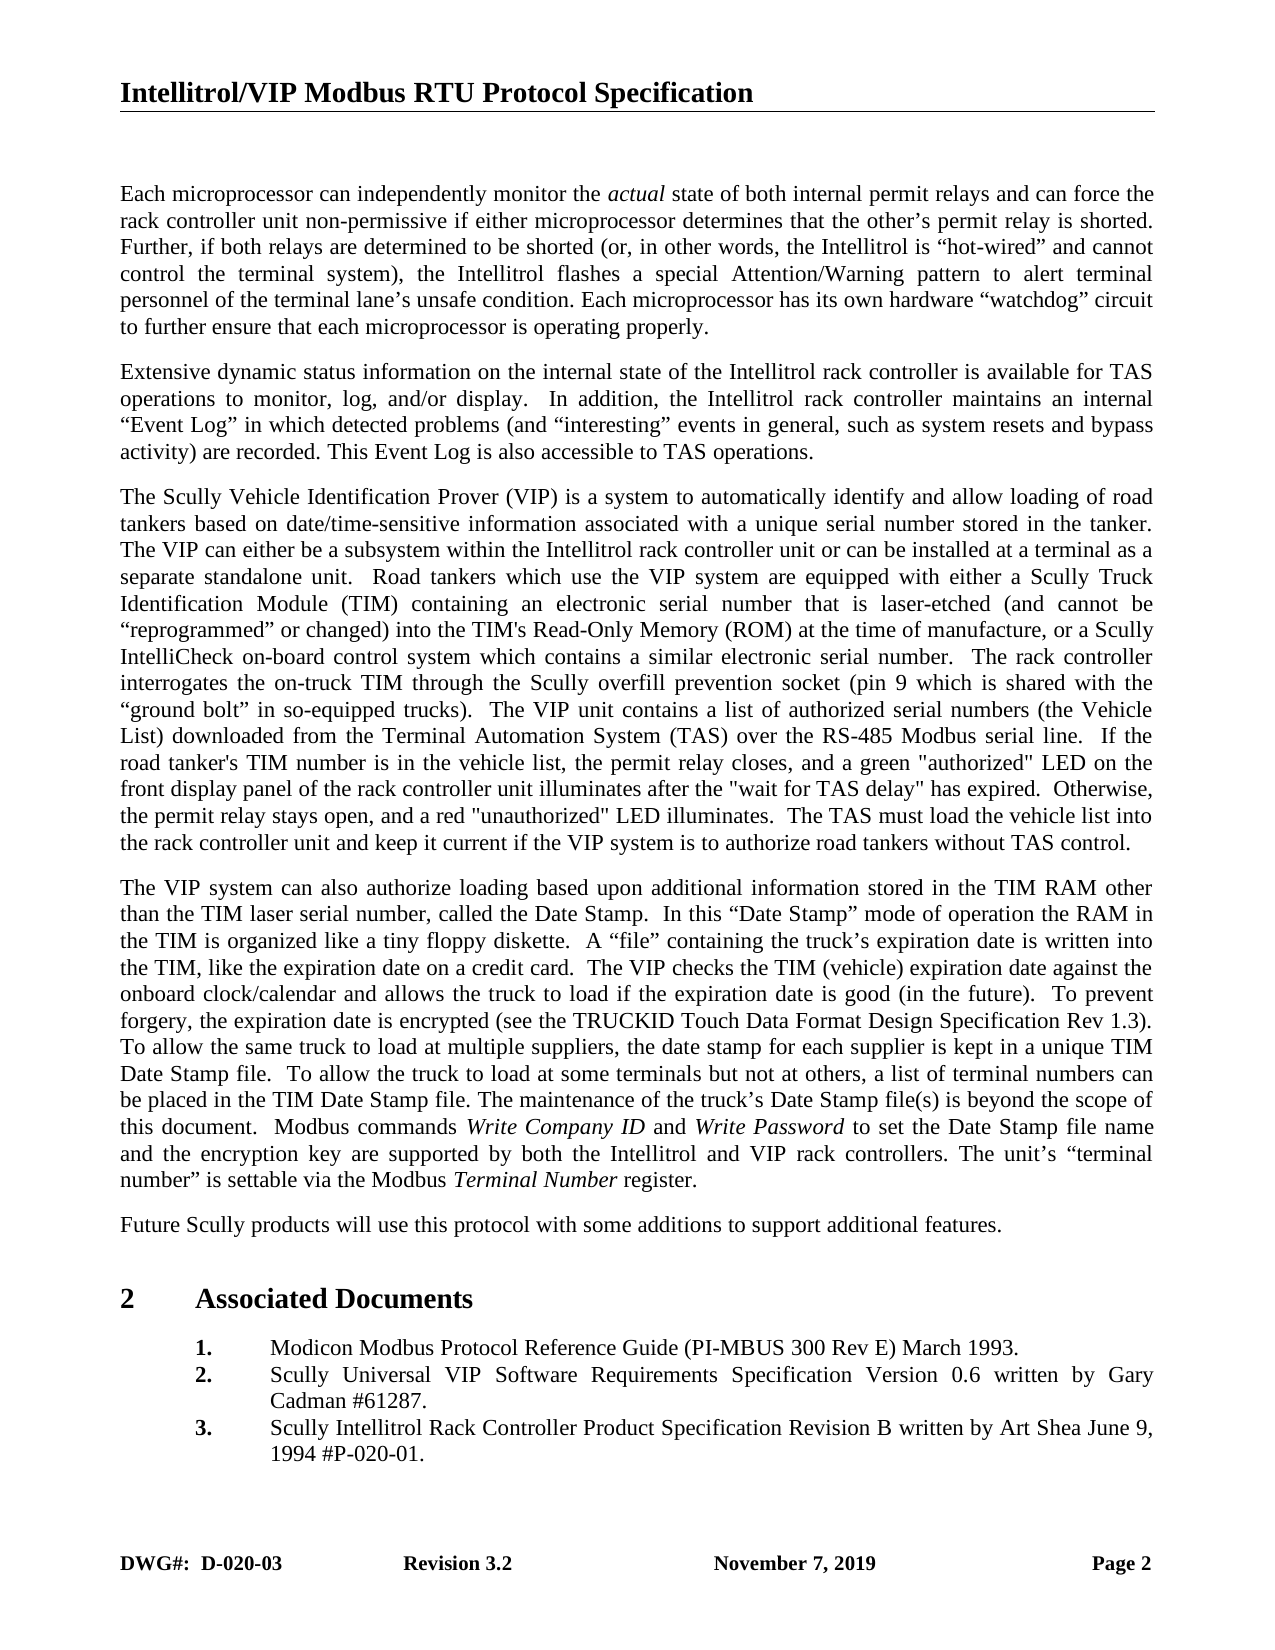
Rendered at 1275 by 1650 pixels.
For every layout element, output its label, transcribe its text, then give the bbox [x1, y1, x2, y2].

subtitle Associated Documents [120, 1282, 1155, 1315]
text The Scully Vehicle Identification Prover (VIP) is a system to automatically identify and allow loading of road tankers based on date/time-sensitive information associated with a unique serial number stored in the tanker. The VIP can either be a subsystem within the Intellitrol rack controller unit or can be installed at a terminal as a separate standalone unit. Road tankers which use the VIP system are equipped with either a Scully Truck Identification Module (TIM) containing an electronic serial number that is laser-etched (and cannot be “reprogrammed” or changed) into the TIM's Read-Only Memory (ROM) at the time of manufacture, or a Scully IntelliCheck on-board control system which contains a similar electronic serial number. The rack controller interrogates the on-truck TIM through the Scully overfill prevention socket (pin 9 which is shared with the “ground bolt” in so-equipped trucks). The VIP unit contains a list of authorized serial numbers (the Vehicle List) downloaded from the Terminal Automation System (TAS) over the RS-485 Modbus serial line. If the road tanker's TIM number is in the vehicle list, the permit relay closes, and a green "authorized" LED on the front display panel of the rack controller unit illuminates after the "wait for TAS delay" has expired. Otherwise, the permit relay stays open, and a red "unauthorized" LED illuminates. The TAS must load the vehicle list into the rack controller unit and keep it current if the VIP system is to authorize road tankers without TAS control. [120, 483, 1155, 855]
text The VIP system can also authorize loading based upon additional information stored in the TIM RAM other than the TIM laser serial number, called the Date Stamp. In this “Date Stamp” mode of operation the RAM in the TIM is organized like a tiny floppy diskette. A “file” containing the truck’s expiration date is written into the TIM, like the expiration date on a credit card. The VIP checks the TIM (vehicle) expiration date against the onboard clock/calendar and allows the truck to load if the expiration date is good (in the future). To prevent forgery, the expiration date is encrypted (see the TRUCKID Touch Data Format Design Specification Rev 1.3). To allow the same truck to load at multiple suppliers, the date stamp for each supplier is kept in a unique TIM Date Stamp file. To allow the truck to load at some terminals but not at others, a list of terminal numbers can be placed in the TIM Date Stamp file. The maintenance of the truck’s Date Stamp file(s) is beyond the scope of this document. Modbus commands Write Company ID and Write Password to set the Date Stamp file name and the encryption key are supported by both the Intellitrol and VIP rack controllers. The unit’s “terminal number” is settable via the Modbus Terminal Number register. [120, 874, 1155, 1192]
text Future Scully products will use this protocol with some additions to support additional features. [120, 1211, 1155, 1238]
text 1. Modicon Modbus Protocol Reference Guide (PI-MBUS 300 Rev E) March 1993. [195, 1334, 1155, 1360]
text 3. Scully Intellitrol Rack Controller Product Specification Revision B written by Art Shea June 9, 1994 #P-020-01. [195, 1413, 1155, 1467]
text Extensive dynamic status information on the internal state of the Intellitrol rack controller is available for TAS operations to monitor, log, and/or display. In addition, the Intellitrol rack controller maintains an internal “Event Log” in which detected problems (and “interesting” events in general, such as system resets and bypass activity) are recorded. This Event Log is also accessible to TAS operations. [120, 358, 1155, 464]
text 2. Scully Universal VIP Software Requirements Specification Version 0.6 written by Gary Cadman #61287. [195, 1360, 1155, 1413]
